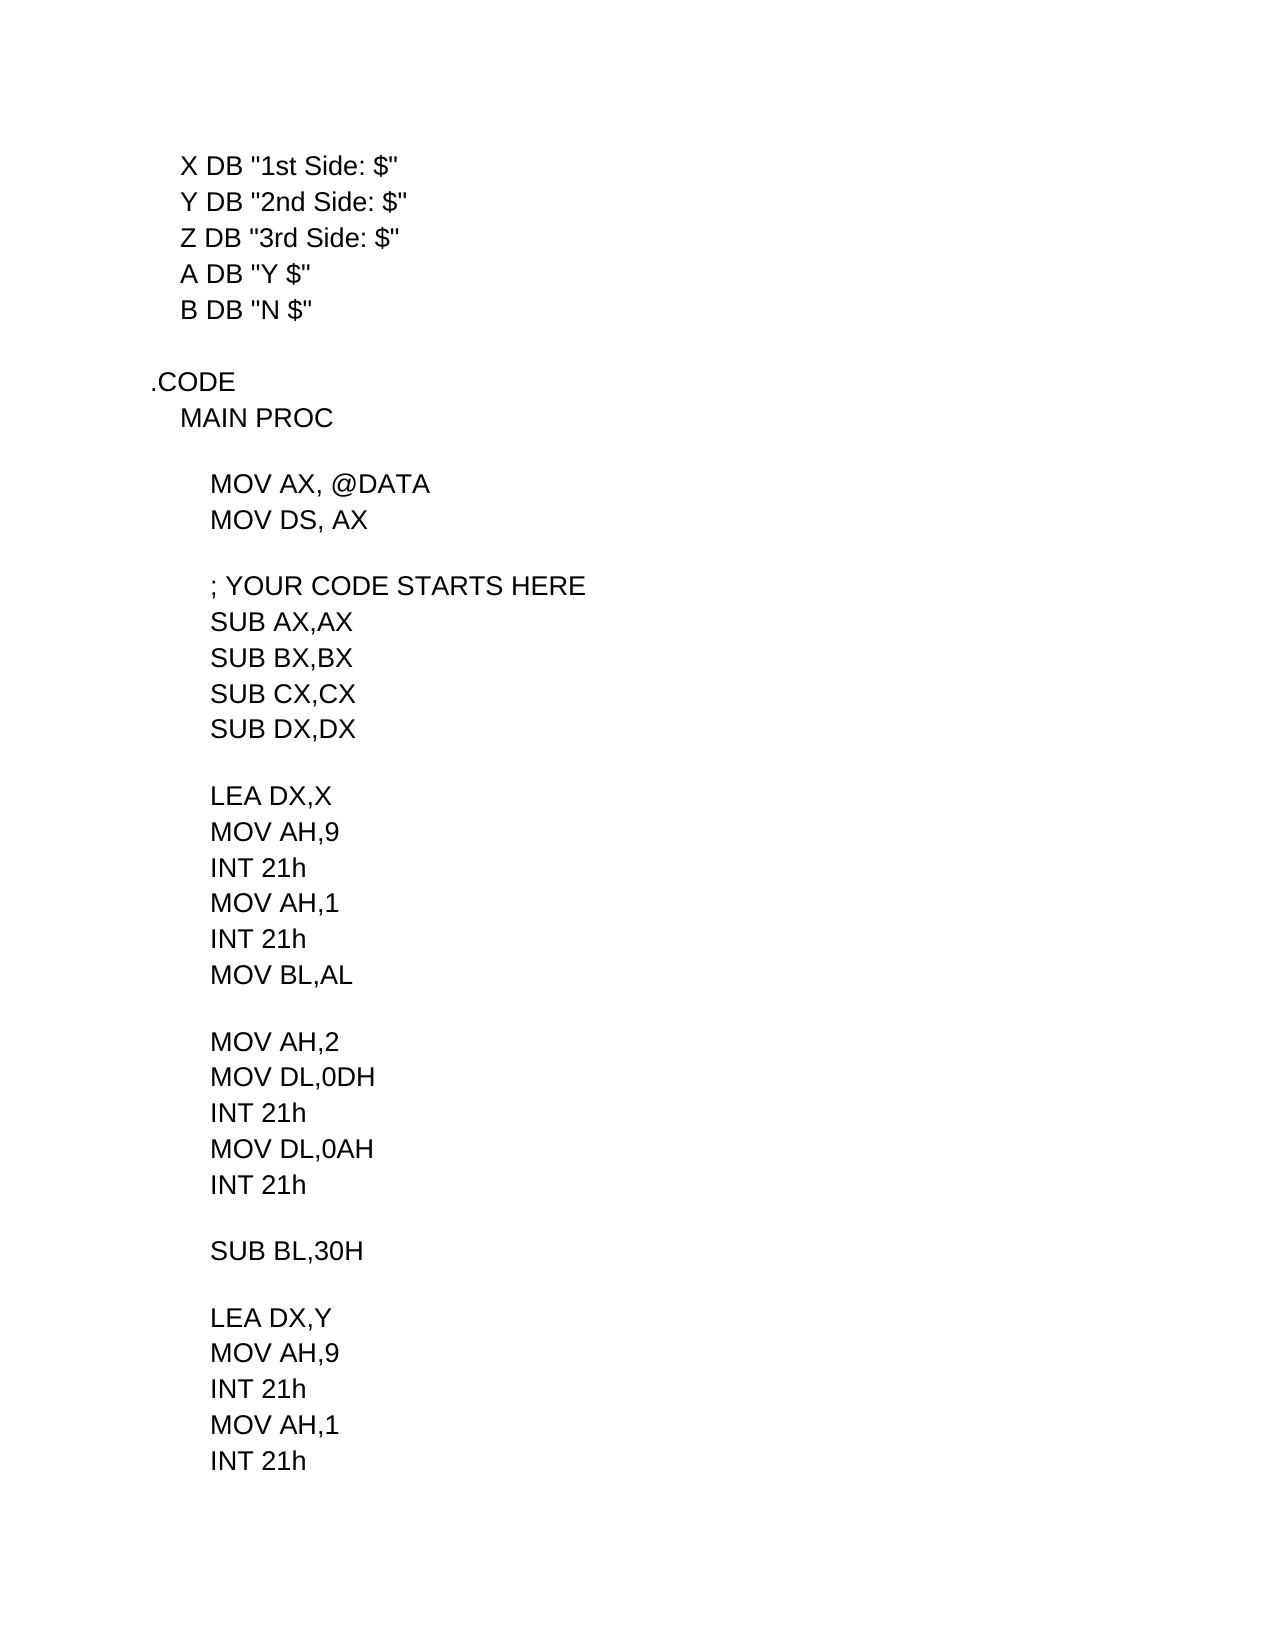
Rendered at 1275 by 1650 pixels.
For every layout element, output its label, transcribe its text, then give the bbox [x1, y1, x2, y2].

text B DB "N $" [150, 294, 1125, 325]
text INT 21h [150, 923, 1125, 955]
text Z DB "3rd Side: $" [150, 222, 1125, 253]
text SUB CX,CX [150, 678, 1125, 709]
text INT 21h [150, 1445, 1125, 1477]
text .CODE [150, 366, 1125, 397]
text INT 21h [150, 1373, 1125, 1405]
text MOV AH,2 [150, 1026, 1125, 1057]
text LEA DX,X [150, 780, 1125, 811]
text MAIN PROC [150, 402, 1125, 433]
text MOV AX, @DATA [150, 468, 1125, 499]
text MOV AH,1 [150, 1409, 1125, 1441]
text MOV AH,1 [150, 887, 1125, 919]
text MOV AH,9 [150, 816, 1125, 847]
text INT 21h [150, 1169, 1125, 1201]
text Y DB "2nd Side: $" [150, 186, 1125, 217]
text INT 21h [150, 852, 1125, 883]
text SUB BL,30H [150, 1235, 1125, 1267]
text INT 21h [150, 1097, 1125, 1129]
text SUB AX,AX [150, 606, 1125, 637]
text ; YOUR CODE STARTS HERE [150, 570, 1125, 601]
text X DB "1st Side: $" [150, 150, 1125, 181]
text MOV DS, AX [150, 504, 1125, 535]
text SUB DX,DX [150, 713, 1125, 745]
text MOV BL,AL [150, 959, 1125, 991]
text MOV AH,9 [150, 1337, 1125, 1369]
text SUB BX,BX [150, 642, 1125, 673]
text MOV DL,0DH [150, 1061, 1125, 1093]
text MOV DL,0AH [150, 1133, 1125, 1164]
text A DB "Y $" [150, 258, 1125, 289]
text LEA DX,Y [150, 1302, 1125, 1333]
